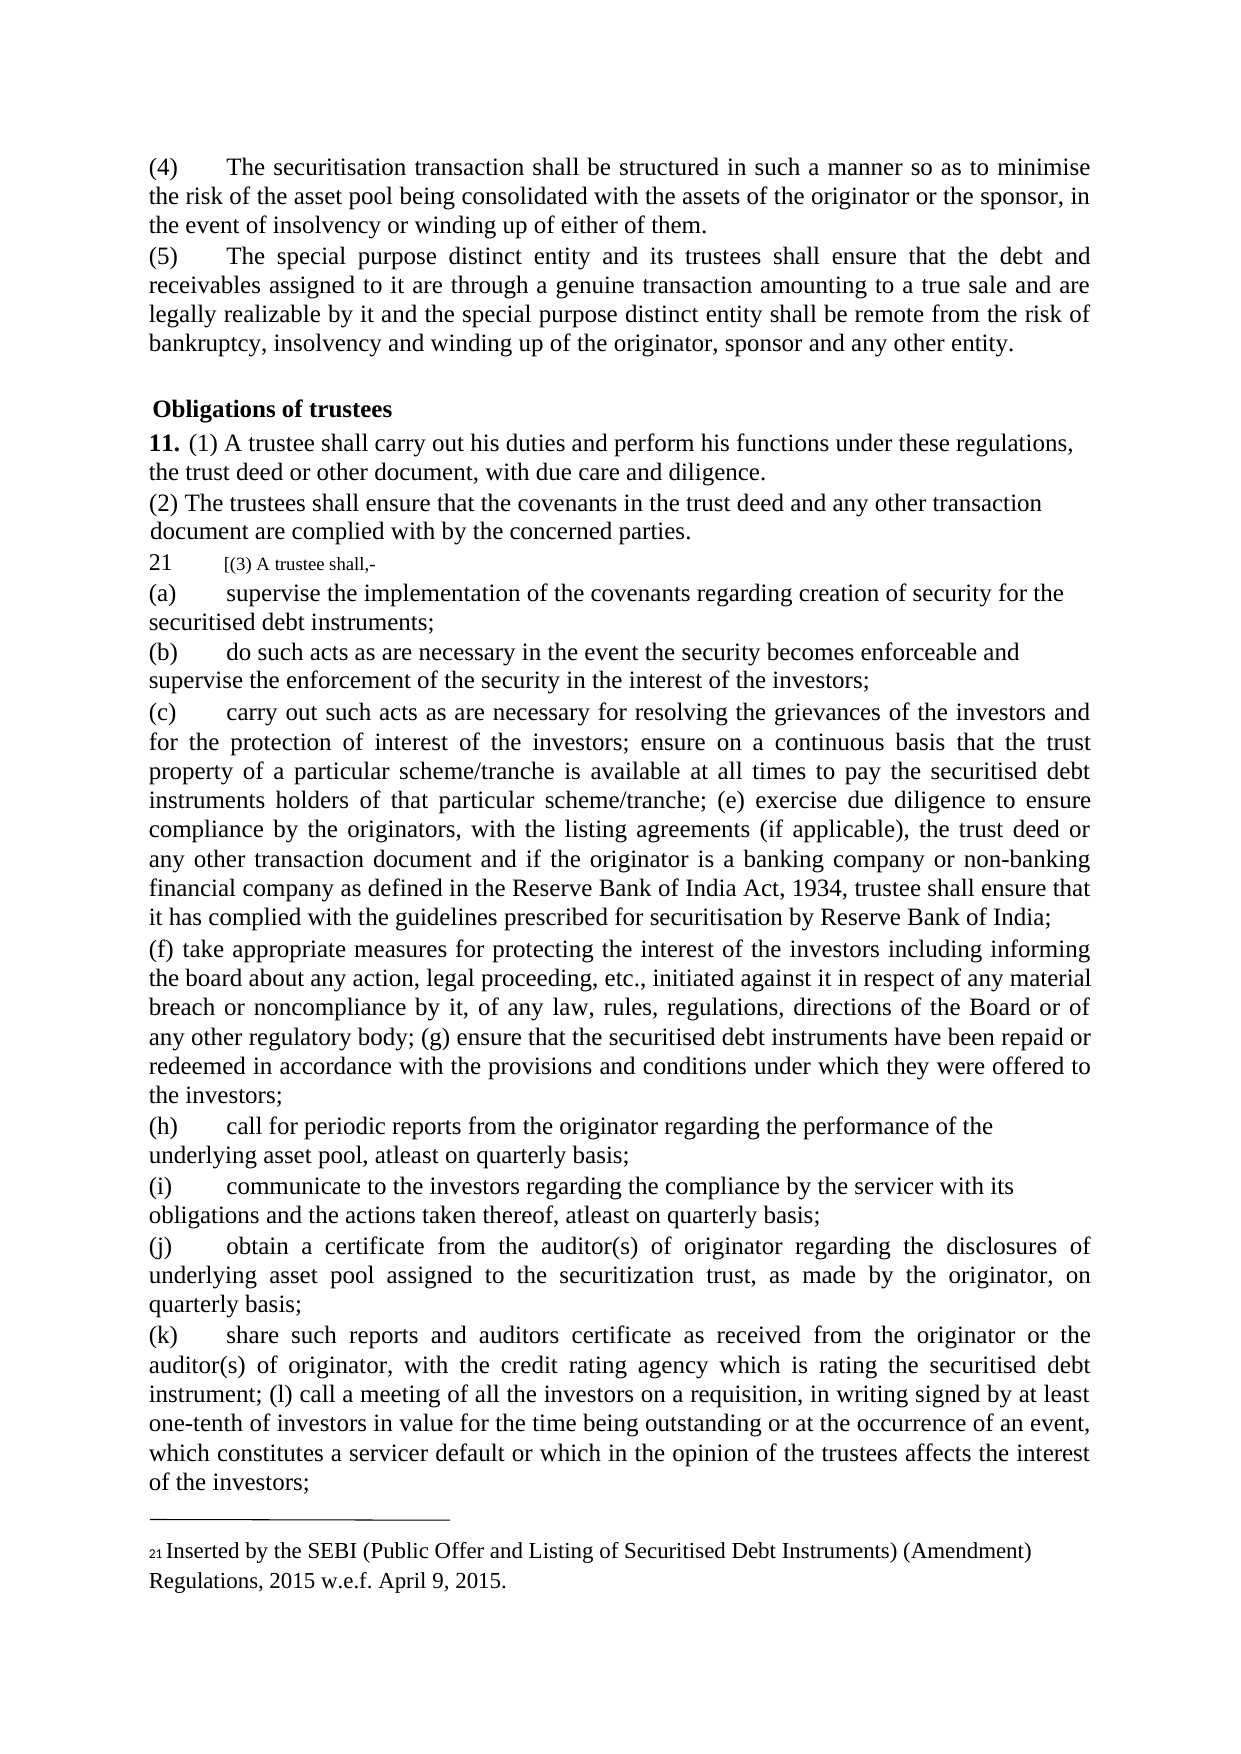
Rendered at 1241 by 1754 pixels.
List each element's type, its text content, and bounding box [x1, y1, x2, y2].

list carry out such acts as are necessary for resolving the grievances of the investors and for the protection of interest of the investors; ensure on a continuous basis that the trust property of a particular scheme/tranche is available at all times to pay the securitised debt instruments holders of that particular scheme/tranche; (e) exercise due diligence to ensure compliance by the originators, with the listing agreements (if applicable), the trust deed or any other transaction document and if the originator is a banking company or non-banking financial company as defined in the Reserve Bank of India Act, 1934, trustee shall ensure that it has complied with the guidelines prescribed for securitisation by Reserve Bank of India; [148, 697, 1092, 931]
list call for periodic reports from the originator regarding the performance of the underlying asset pool, atleast on quarterly basis; [148, 1112, 1092, 1169]
list share such reports and auditors certificate as received from the originator or the auditor(s) of originator, with the credit rating agency which is rating the securitised debt instrument; (l) call a meeting of all the investors on a requisition, in writing signed by at least one-tenth of investors in value for the time being outstanding or at the occurrence of an event, which constitutes a servicer default or which in the opinion of the trustees affects the interest of the investors; [148, 1321, 1092, 1496]
list The special purpose distinct entity and its trustees shall ensure that the debt and receivables assigned to it are through a genuine transaction amounting to a true sale and are legally realizable by it and the special purpose distinct entity shall be remote from the risk of bankruptcy, insolvency and winding up of the originator, sponsor and any other entity. [148, 241, 1092, 356]
text (2) The trustees shall ensure that the covenants in the trust deed and any other transaction document are complied with by the concerned parties. [149, 488, 1090, 545]
list take appropriate measures for protecting the interest of the investors including informing the board about any action, legal proceeding, etc., initiated against it in respect of any material breach or noncompliance by it, of any law, rules, regulations, directions of the Board or of any other regulatory body; (g) ensure that the securitised debt instruments have been repaid or redeemed in accordance with the provisions and conditions under which they were offered to the investors; [148, 934, 1092, 1109]
list communicate to the investors regarding the compliance by the servicer with its obligations and the actions taken thereof, atleast on quarterly basis; [148, 1172, 1092, 1229]
list supervise the implementation of the covenants regarding creation of security for the securitised debt instruments; [148, 579, 1092, 635]
list [(3) A trustee shall,- [148, 548, 1092, 575]
list obtain a certificate from the auditor(s) of originator regarding the disclosures of underlying asset pool assigned to the securitization trust, as made by the originator, on quarterly basis; [148, 1231, 1092, 1318]
list (1) A trustee shall carry out his duties and perform his functions under these regulations, the trust deed or other document, with due care and diligence. [148, 429, 1092, 486]
list do such acts as are necessary in the event the security becomes enforceable and supervise the enforcement of the security in the interest of the investors; [148, 638, 1092, 694]
text Obligations of trustees [152, 394, 1092, 423]
list Inserted by the SEBI (Public Offer and Listing of Securitised Debt Instruments) (Amendment) Regulations, 2015 w.e.f. April 9, 2015. [148, 1537, 1092, 1594]
list The securitisation transaction shall be structured in such a manner so as to minimise the risk of the asset pool being consolidated with the assets of the originator or the sponsor, in the event of insolvency or winding up of either of them. [148, 152, 1092, 238]
